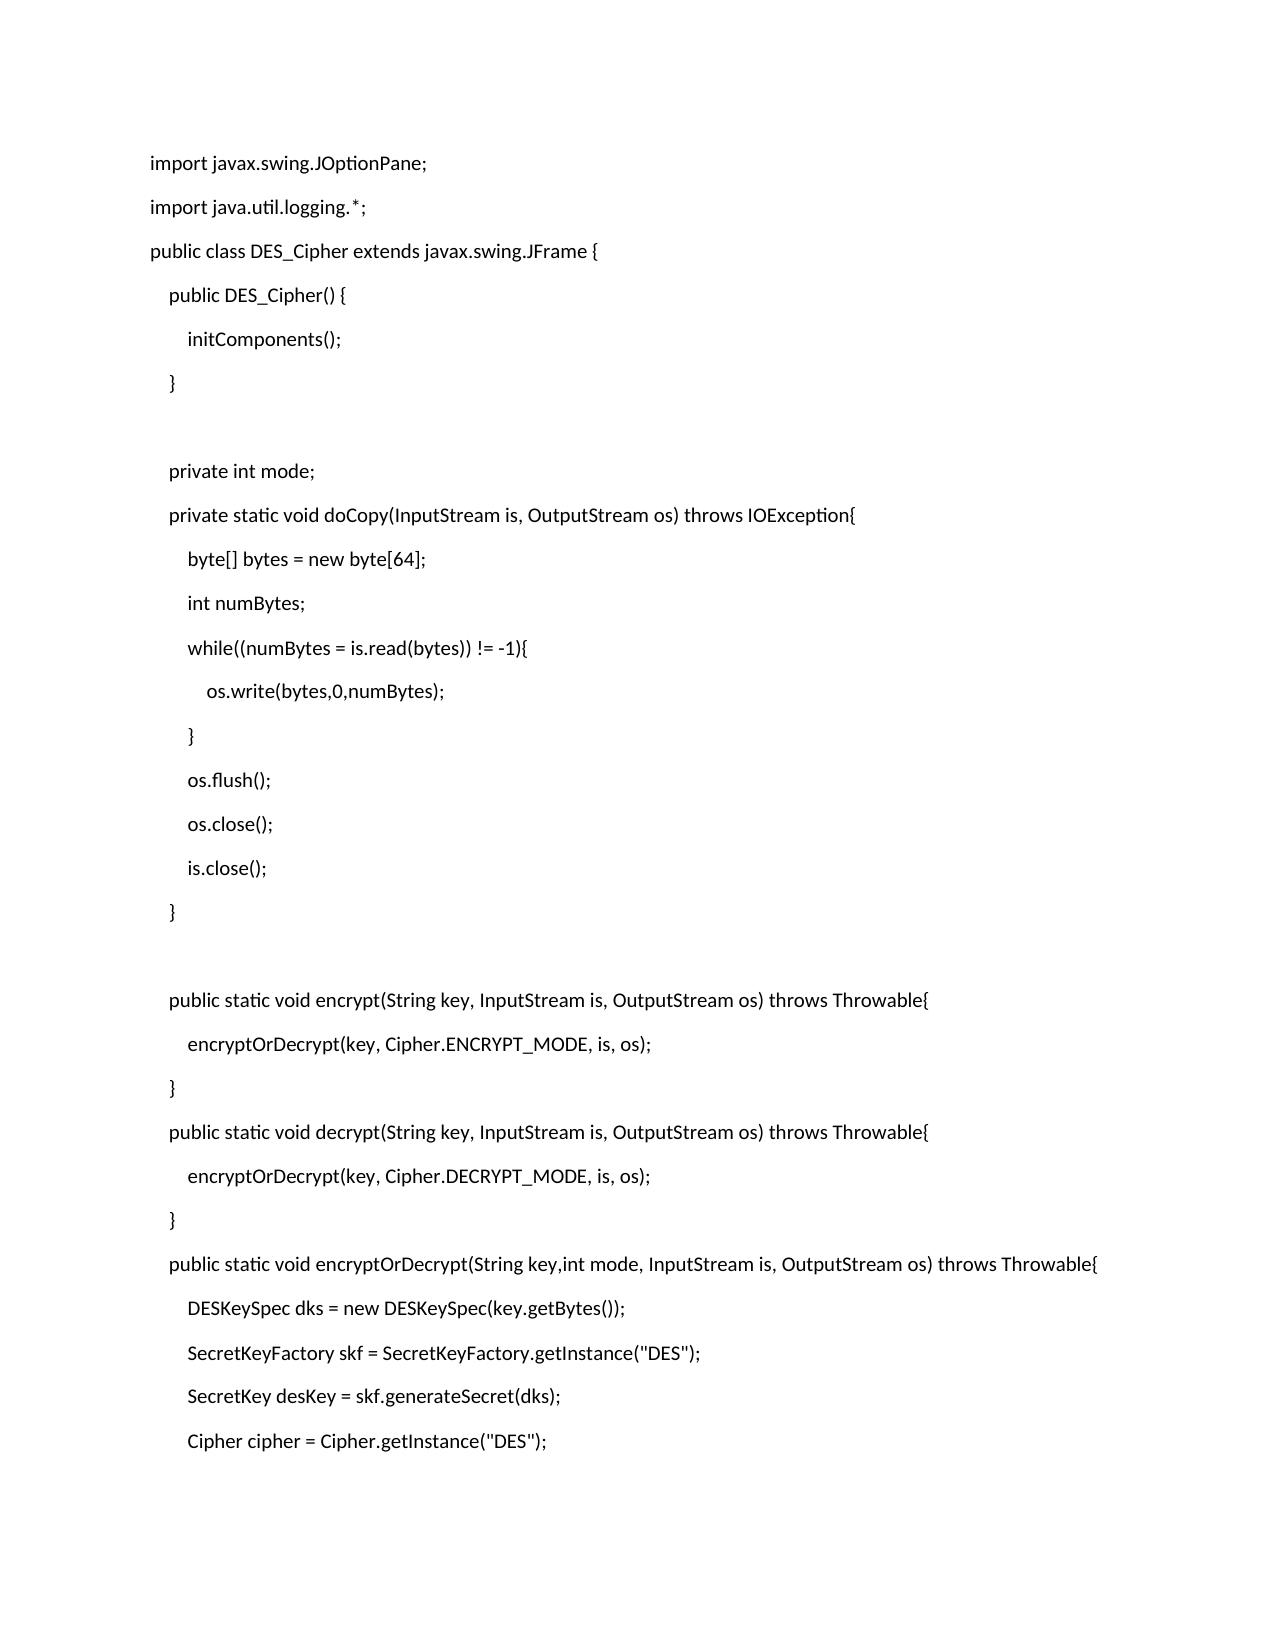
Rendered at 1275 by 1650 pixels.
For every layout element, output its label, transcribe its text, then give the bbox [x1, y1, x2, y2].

text public static void encryptOrDecrypt(String key,int mode, InputStream is, OutputStream os) throws Throwable{ [150, 1252, 1125, 1277]
text import javax.swing.JOptionPane; [150, 150, 1125, 175]
text private static void doCopy(InputStream is, OutputStream os) throws IOException{ [150, 502, 1125, 528]
text } [150, 1075, 1125, 1101]
text public static void encrypt(String key, InputStream is, OutputStream os) throws Throwable{ [150, 987, 1125, 1013]
text is.close(); [150, 855, 1125, 880]
text } [150, 723, 1125, 748]
text import java.util.logging.*; [150, 194, 1125, 219]
text initComponents(); [150, 326, 1125, 352]
text os.write(bytes,0,numBytes); [150, 679, 1125, 704]
text private int mode; [150, 458, 1125, 484]
text Cipher cipher = Cipher.getInstance("DES"); [150, 1428, 1125, 1453]
text public class DES_Cipher extends javax.swing.JFrame { [150, 238, 1125, 263]
text os.close(); [150, 811, 1125, 836]
text } [150, 370, 1125, 396]
text public static void decrypt(String key, InputStream is, OutputStream os) throws Throwable{ [150, 1119, 1125, 1145]
text encryptOrDecrypt(key, Cipher.ENCRYPT_MODE, is, os); [150, 1031, 1125, 1057]
text int numBytes; [150, 591, 1125, 616]
text SecretKeyFactory skf = SecretKeyFactory.getInstance("DES"); [150, 1340, 1125, 1365]
text SecretKey desKey = skf.generateSecret(dks); [150, 1384, 1125, 1409]
text encryptOrDecrypt(key, Cipher.DECRYPT_MODE, is, os); [150, 1163, 1125, 1189]
text } [150, 899, 1125, 924]
text } [150, 1207, 1125, 1233]
text byte[] bytes = new byte[64]; [150, 547, 1125, 572]
text public DES_Cipher() { [150, 282, 1125, 308]
text while((numBytes = is.read(bytes)) != -1){ [150, 635, 1125, 660]
text DESKeySpec dks = new DESKeySpec(key.getBytes()); [150, 1296, 1125, 1321]
text os.flush(); [150, 767, 1125, 792]
